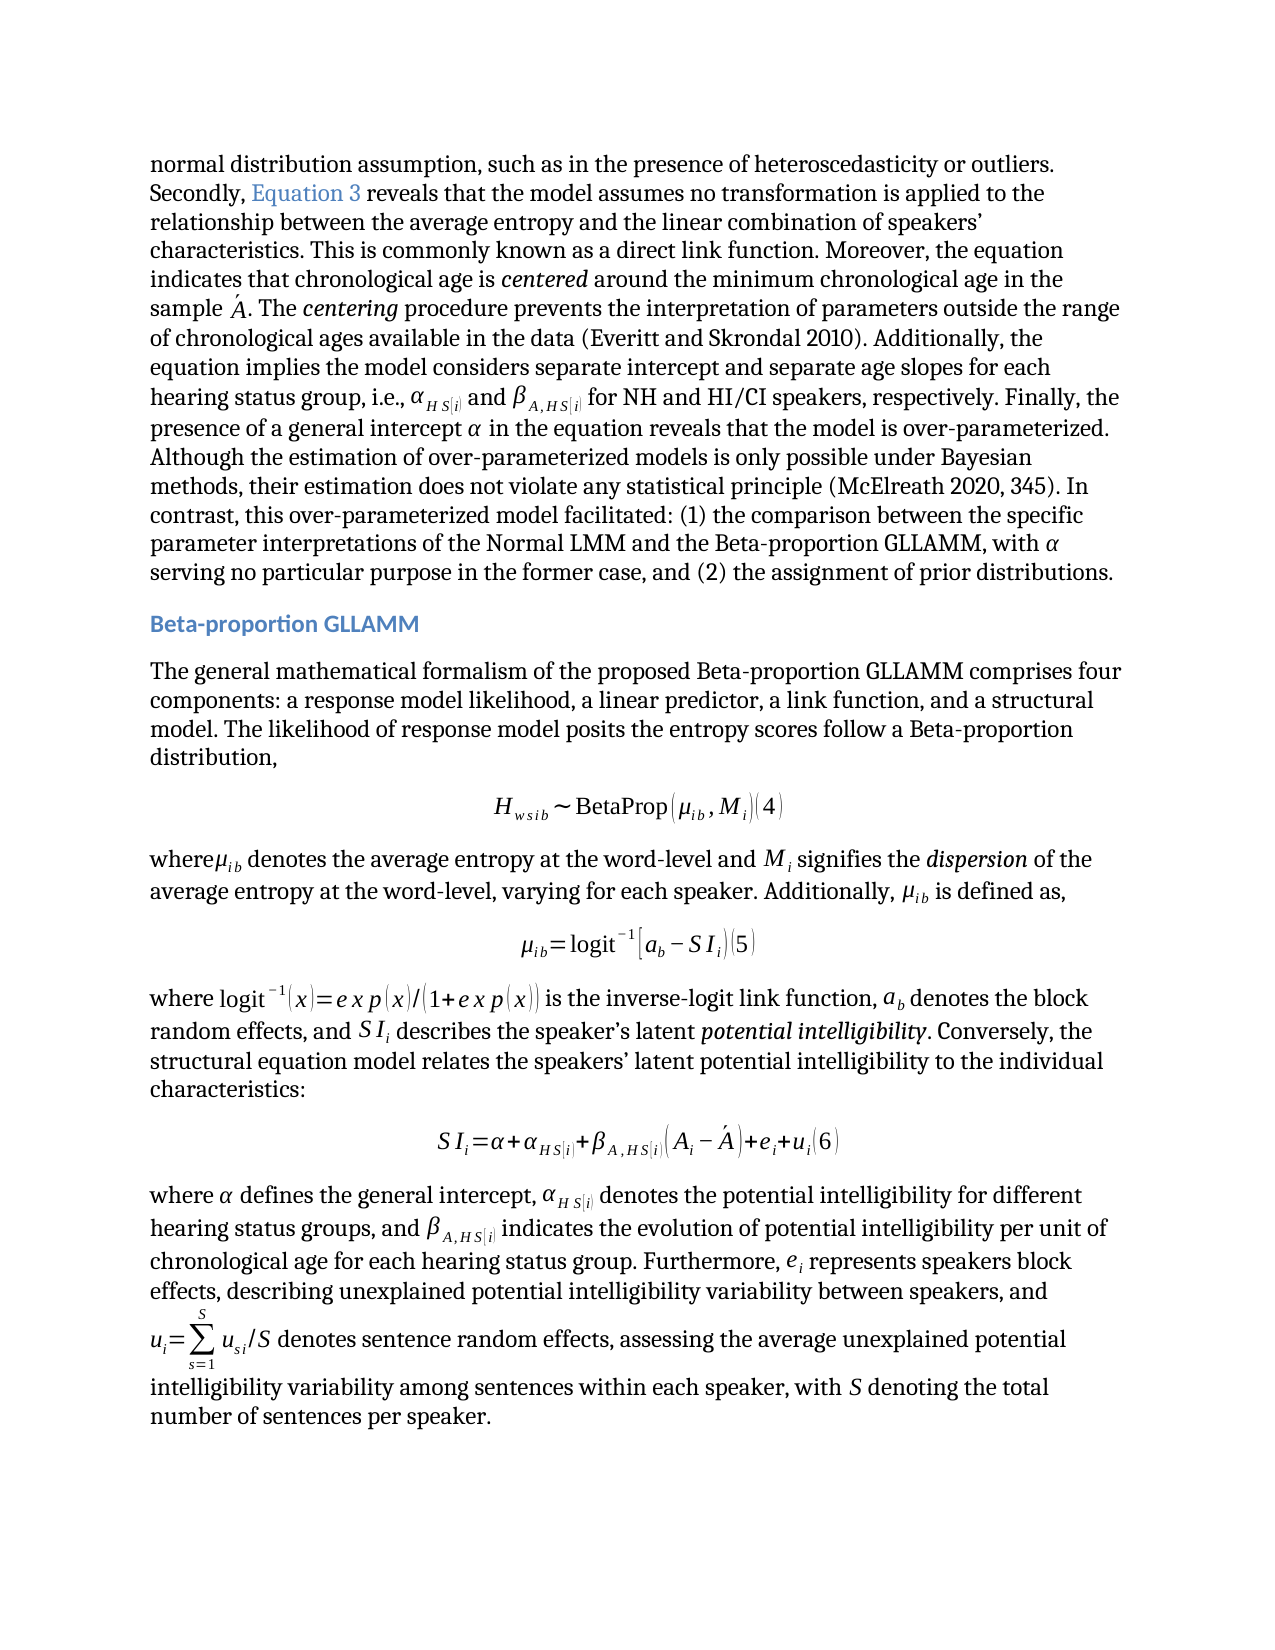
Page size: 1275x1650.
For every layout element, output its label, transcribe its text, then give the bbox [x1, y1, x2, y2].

text where is the inverse-logit link function, denotes the block random effects, and describes the speaker’s latent potential intelligibility. Conversely, the structural equation model relates the speakers’ latent potential intelligibility to the individual characteristics: [150, 981, 1125, 1104]
text The general mathematical formalism of the proposed Beta-proportion GLLAMM comprises four components: a response model likelihood, a linear predictor, a link function, and a structural model. The likelihood of response model posits the entropy scores follow a Beta-proportion distribution, [150, 657, 1125, 772]
subtitle Beta-proportion GLLAMM [150, 608, 1125, 638]
text where denotes the average entropy at the word-level and signifies the dispersion of the average entropy at the word-level, varying for each speaker. Additionally, is defined as, [150, 844, 1125, 907]
